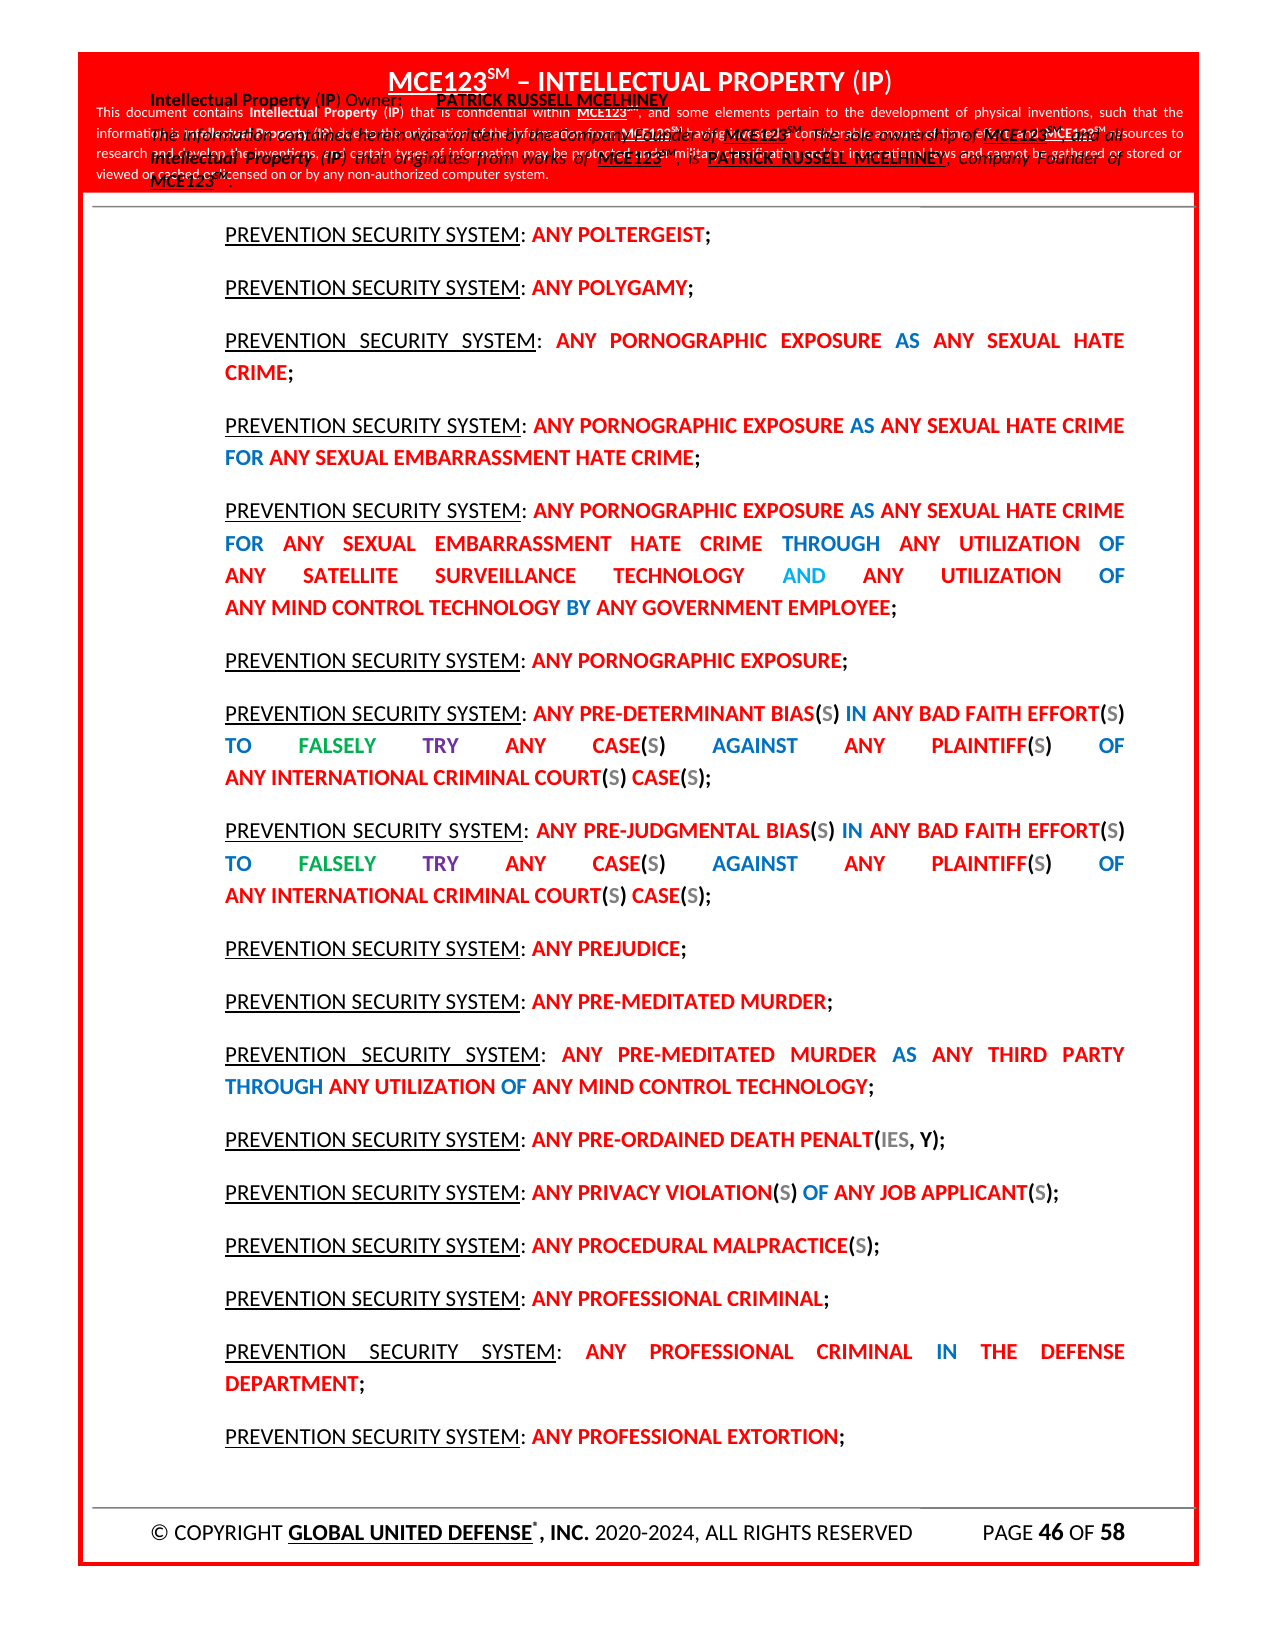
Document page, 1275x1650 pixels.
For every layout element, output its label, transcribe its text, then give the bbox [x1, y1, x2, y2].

text PREVENTION SECURITY SYSTEM: ANY PROFESSIONAL CRIMINAL IN THE DEFENSE DEPARTMENT; [225, 1337, 1125, 1397]
text PREVENTION SECURITY SYSTEM: ANY PREJUDICE; [225, 934, 1125, 962]
text PREVENTION SECURITY SYSTEM: ANY PORNOGRAPHIC EXPOSURE AS ANY SEXUAL HATE CRIME FOR ANY SEXUAL EMBARRASSMENT HATE CRIME; [225, 411, 1125, 472]
text PREVENTION SECURITY SYSTEM: ANY PRE-JUDGMENTAL BIAS(S) IN ANY BAD FAITH EFFORT(S) TO FALSELY TRY ANY CASE(S) AGAINST ANY PLAINTIFF(S) OF ANY INTERNATIONAL CRIMINAL COURT(S) CASE(S); [225, 817, 1125, 909]
text PREVENTION SECURITY SYSTEM: ANY PORNOGRAPHIC EXPOSURE AS ANY SEXUAL HATE CRIME; [225, 326, 1125, 386]
text PREVENTION SECURITY SYSTEM: ANY PROFESSIONAL CRIMINAL; [225, 1284, 1125, 1312]
text PREVENTION SECURITY SYSTEM: ANY PORNOGRAPHIC EXPOSURE AS ANY SEXUAL HATE CRIME FOR ANY SEXUAL EMBARRASSMENT HATE CRIME THROUGH ANY UTILIZATION OF ANY SATELLITE SURVEILLANCE TECHNOLOGY AND ANY UTILIZATION OF ANY MIND CONTROL TECHNOLOGY BY ANY GOVERNMENT EMPLOYEE; [225, 497, 1125, 621]
text PREVENTION SECURITY SYSTEM: ANY PRE-MEDITATED MURDER; [225, 987, 1125, 1015]
text PREVENTION SECURITY SYSTEM: ANY PRE-MEDITATED MURDER AS ANY THIRD PARTY THROUGH ANY UTILIZATION OF ANY MIND CONTROL TECHNOLOGY; [225, 1040, 1125, 1100]
text PREVENTION SECURITY SYSTEM: ANY PRIVACY VIOLATION(S) OF ANY JOB APPLICANT(S); [225, 1178, 1125, 1206]
text PREVENTION SECURITY SYSTEM: ANY PRE-DETERMINANT BIAS(S) IN ANY BAD FAITH EFFORT(S) TO FALSELY TRY ANY CASE(S) AGAINST ANY PLAINTIFF(S) OF ANY INTERNATIONAL CRIMINAL COURT(S) CASE(S); [225, 699, 1125, 792]
text PREVENTION SECURITY SYSTEM: ANY PROFESSIONAL EXTORTION; [225, 1422, 1125, 1451]
text PREVENTION SECURITY SYSTEM: ANY POLYGAMY; [225, 273, 1125, 301]
text PREVENTION SECURITY SYSTEM: ANY POLTERGEIST; [225, 220, 1125, 248]
text PREVENTION SECURITY SYSTEM: ANY PORNOGRAPHIC EXPOSURE; [225, 646, 1125, 674]
text PREVENTION SECURITY SYSTEM: ANY PROCEDURAL MALPRACTICE(S); [225, 1231, 1125, 1259]
text PREVENTION SECURITY SYSTEM: ANY PRE-ORDAINED DEATH PENALT(IES, Y); [225, 1125, 1125, 1153]
